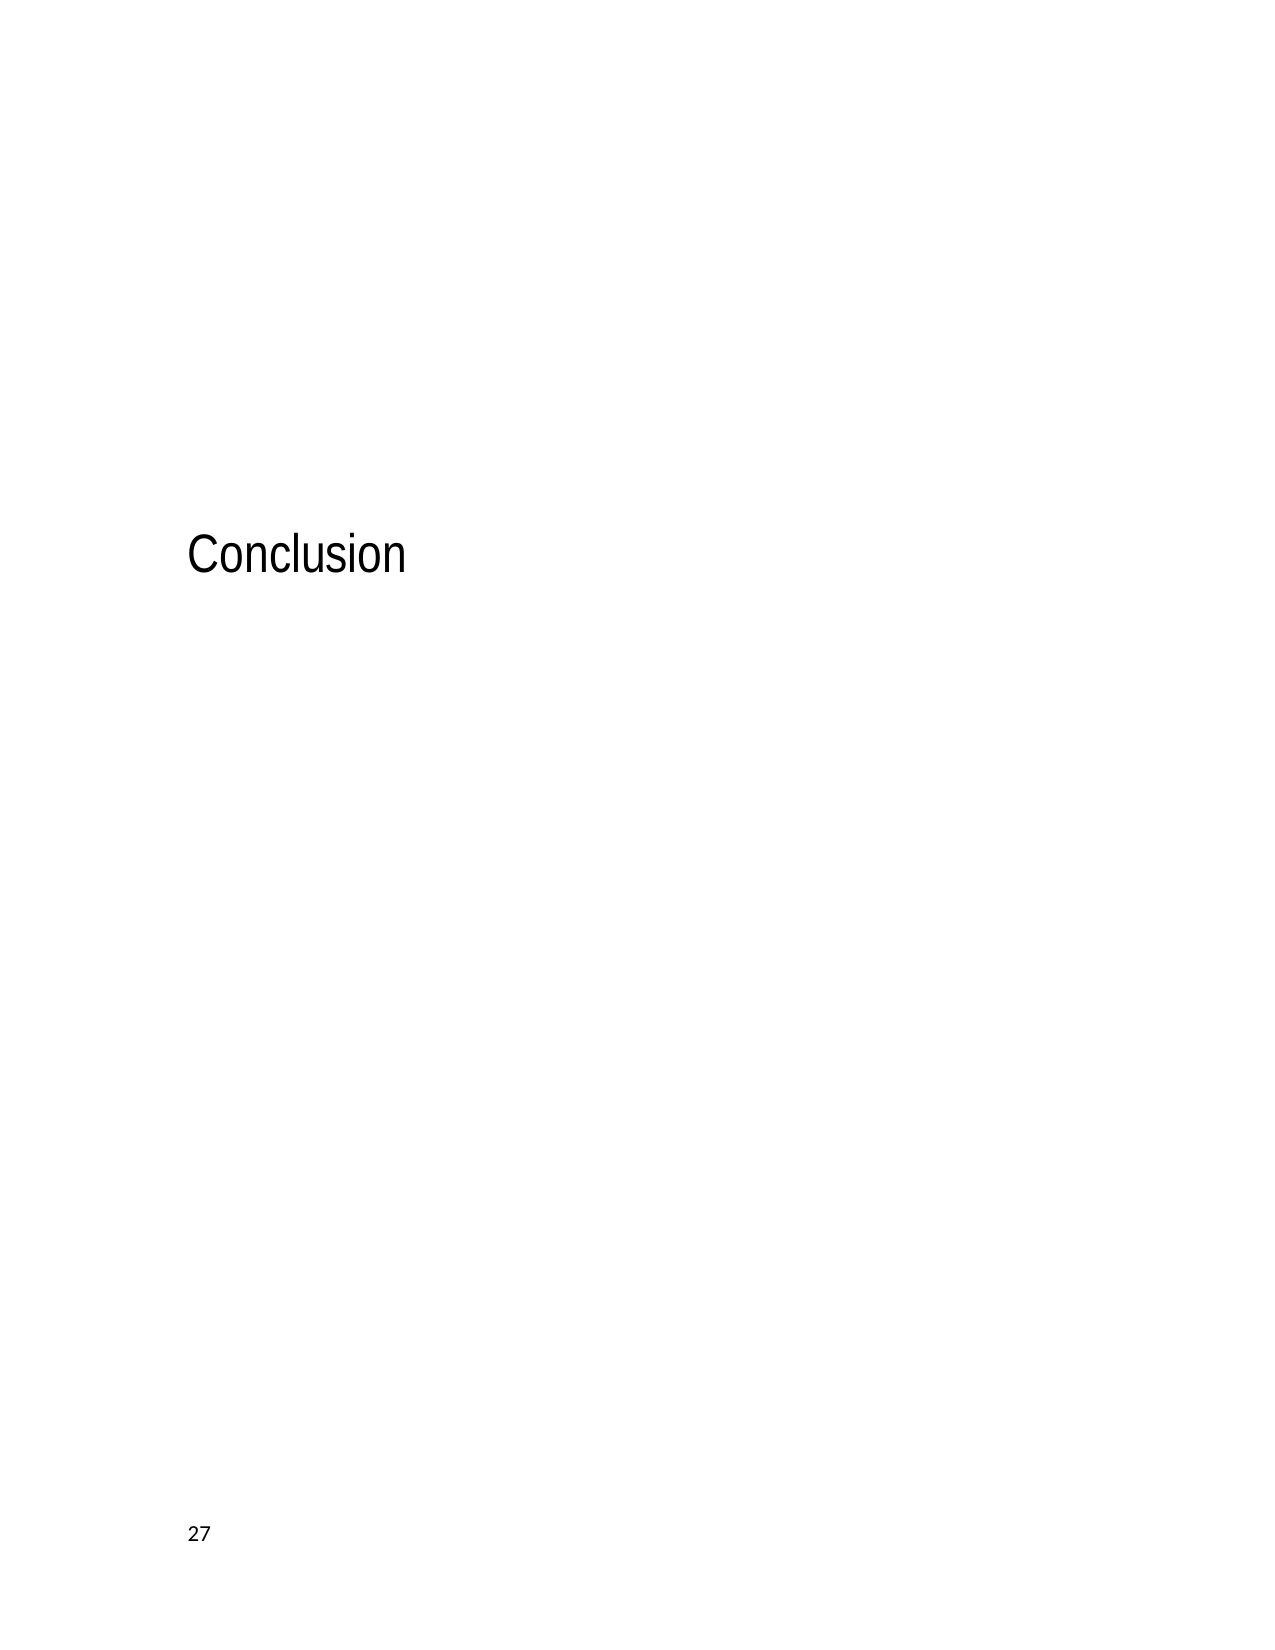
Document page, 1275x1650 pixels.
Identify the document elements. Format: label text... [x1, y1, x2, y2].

text Conclusion [187, 522, 1087, 584]
